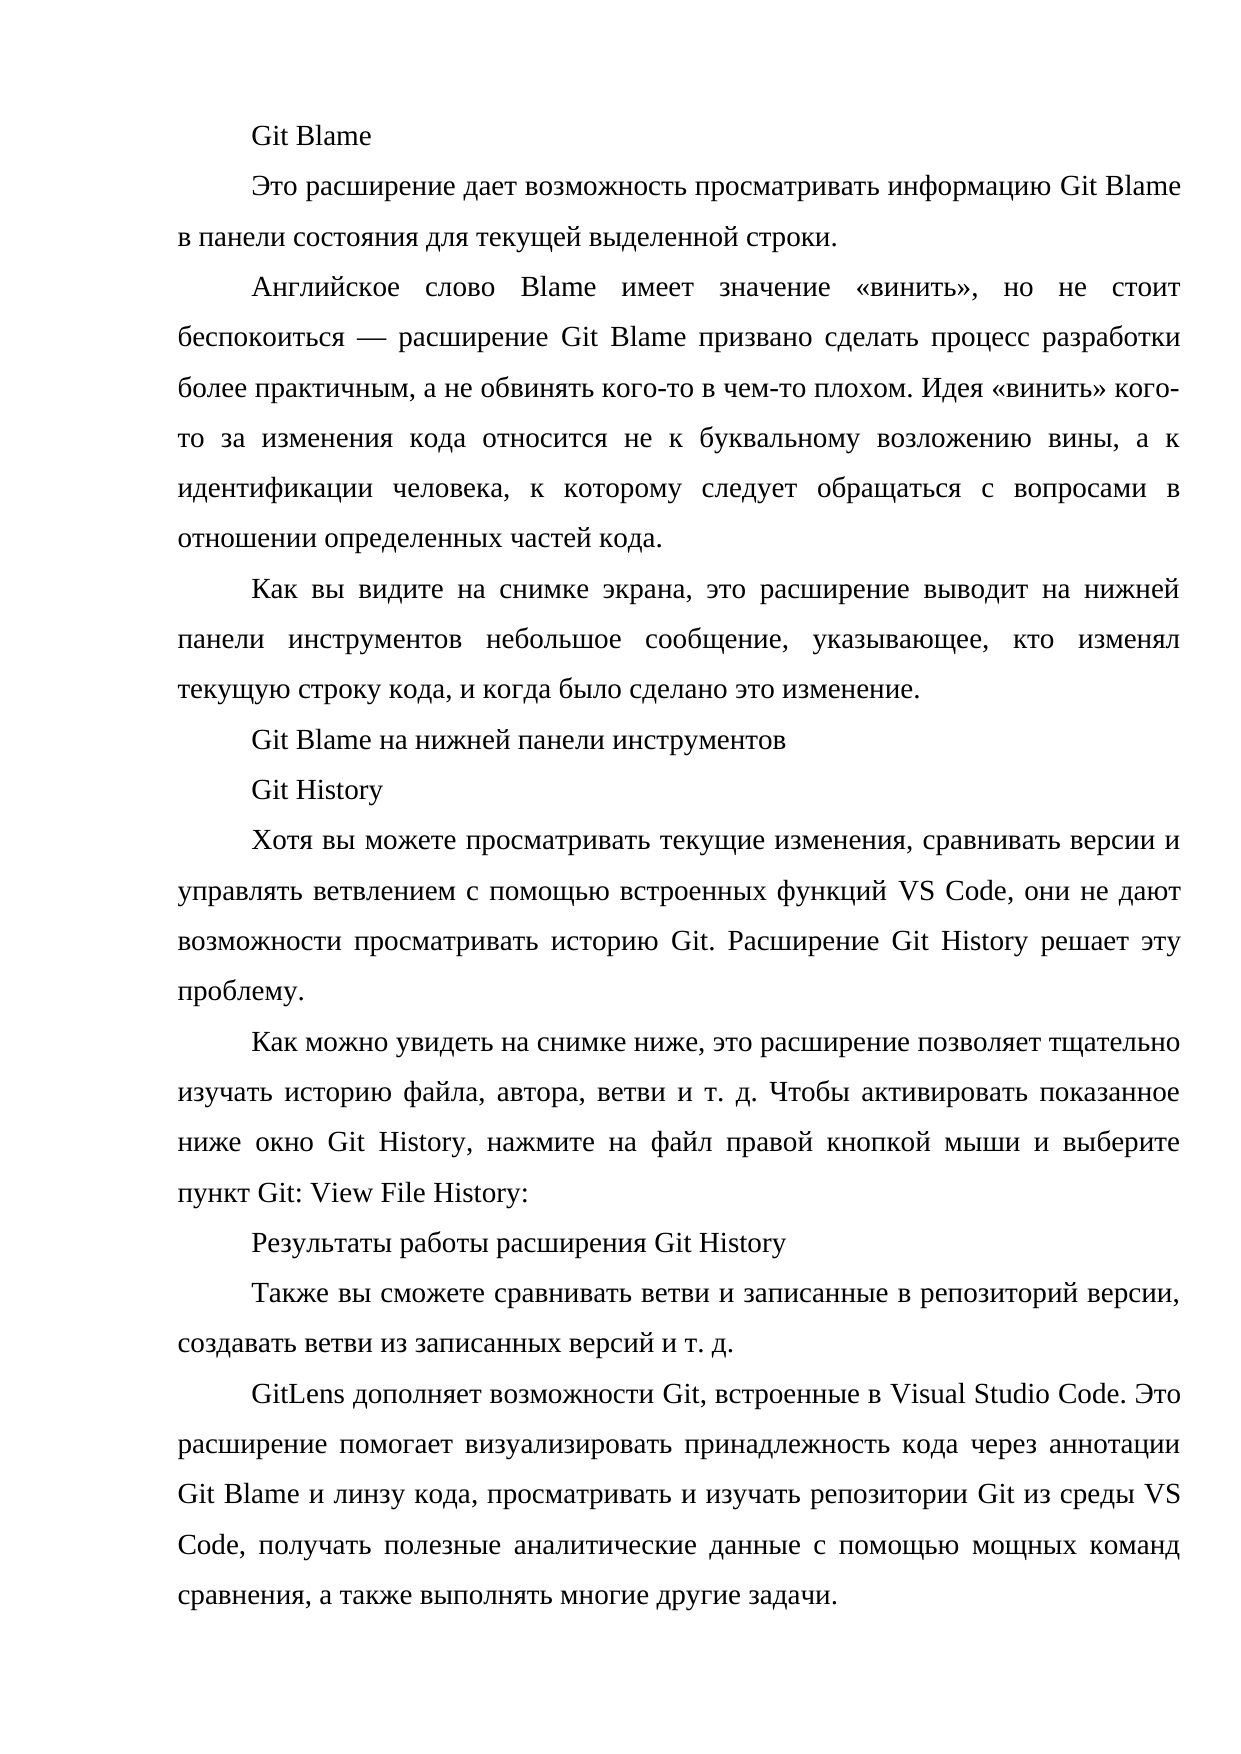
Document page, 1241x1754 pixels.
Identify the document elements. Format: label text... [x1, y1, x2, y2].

text Git Blame [177, 118, 1181, 152]
text Результаты работы расширения Git History [177, 1225, 1181, 1258]
text Git Blame на нижней панели инструментов [177, 722, 1181, 755]
text Как можно увидеть на снимке ниже, это расширение позволяет тщательно изучать историю файла, автора, ветви и т. д. Чтобы активировать показанное ниже окно Git History, нажмите на файл правой кнопкой мыши и выберите пункт Git: View File History: [177, 1024, 1181, 1208]
text Английское слово Blame имеет значение «винить», но не стоит беспокоиться — расширение Git Blame призвано сделать процесс разработки более практичным, а не обвинять кого-то в чем-то плохом. Идея «винить» кого-то за изменения кода относится не к буквальному возложению вины, а к идентификации человека, к которому следует обращаться с вопросами в отношении определенных частей кода. [177, 269, 1181, 554]
text Хотя вы можете просматривать текущие изменения, сравнивать версии и управлять ветвлением с помощью встроенных функций VS Code, они не дают возможности просматривать историю Git. Расширение Git History решает эту проблему. [177, 822, 1181, 1007]
text Как вы видите на снимке экрана, это расширение выводит на нижней панели инструментов небольшое сообщение, указывающее, кто изменял текущую строку кода, и когда было сделано это изменение. [177, 571, 1181, 705]
text Это расширение дает возможность просматривать информацию Git Blame в панели состояния для текущей выделенной строки. [177, 168, 1181, 252]
text GitLens дополняет возможности Git, встроенные в Visual Studio Code. Это расширение помогает визуализировать принадлежность кода через аннотации Git Blame и линзу кода, просматривать и изучать репозитории Git из среды VS Code, получать полезные аналитические данные с помощью мощных команд сравнения, а также выполнять многие другие задачи. [177, 1376, 1181, 1611]
text Также вы сможете сравнивать ветви и записанные в репозиторий версии, создавать ветви из записанных версий и т. д. [177, 1275, 1181, 1359]
text Git History [177, 772, 1181, 806]
